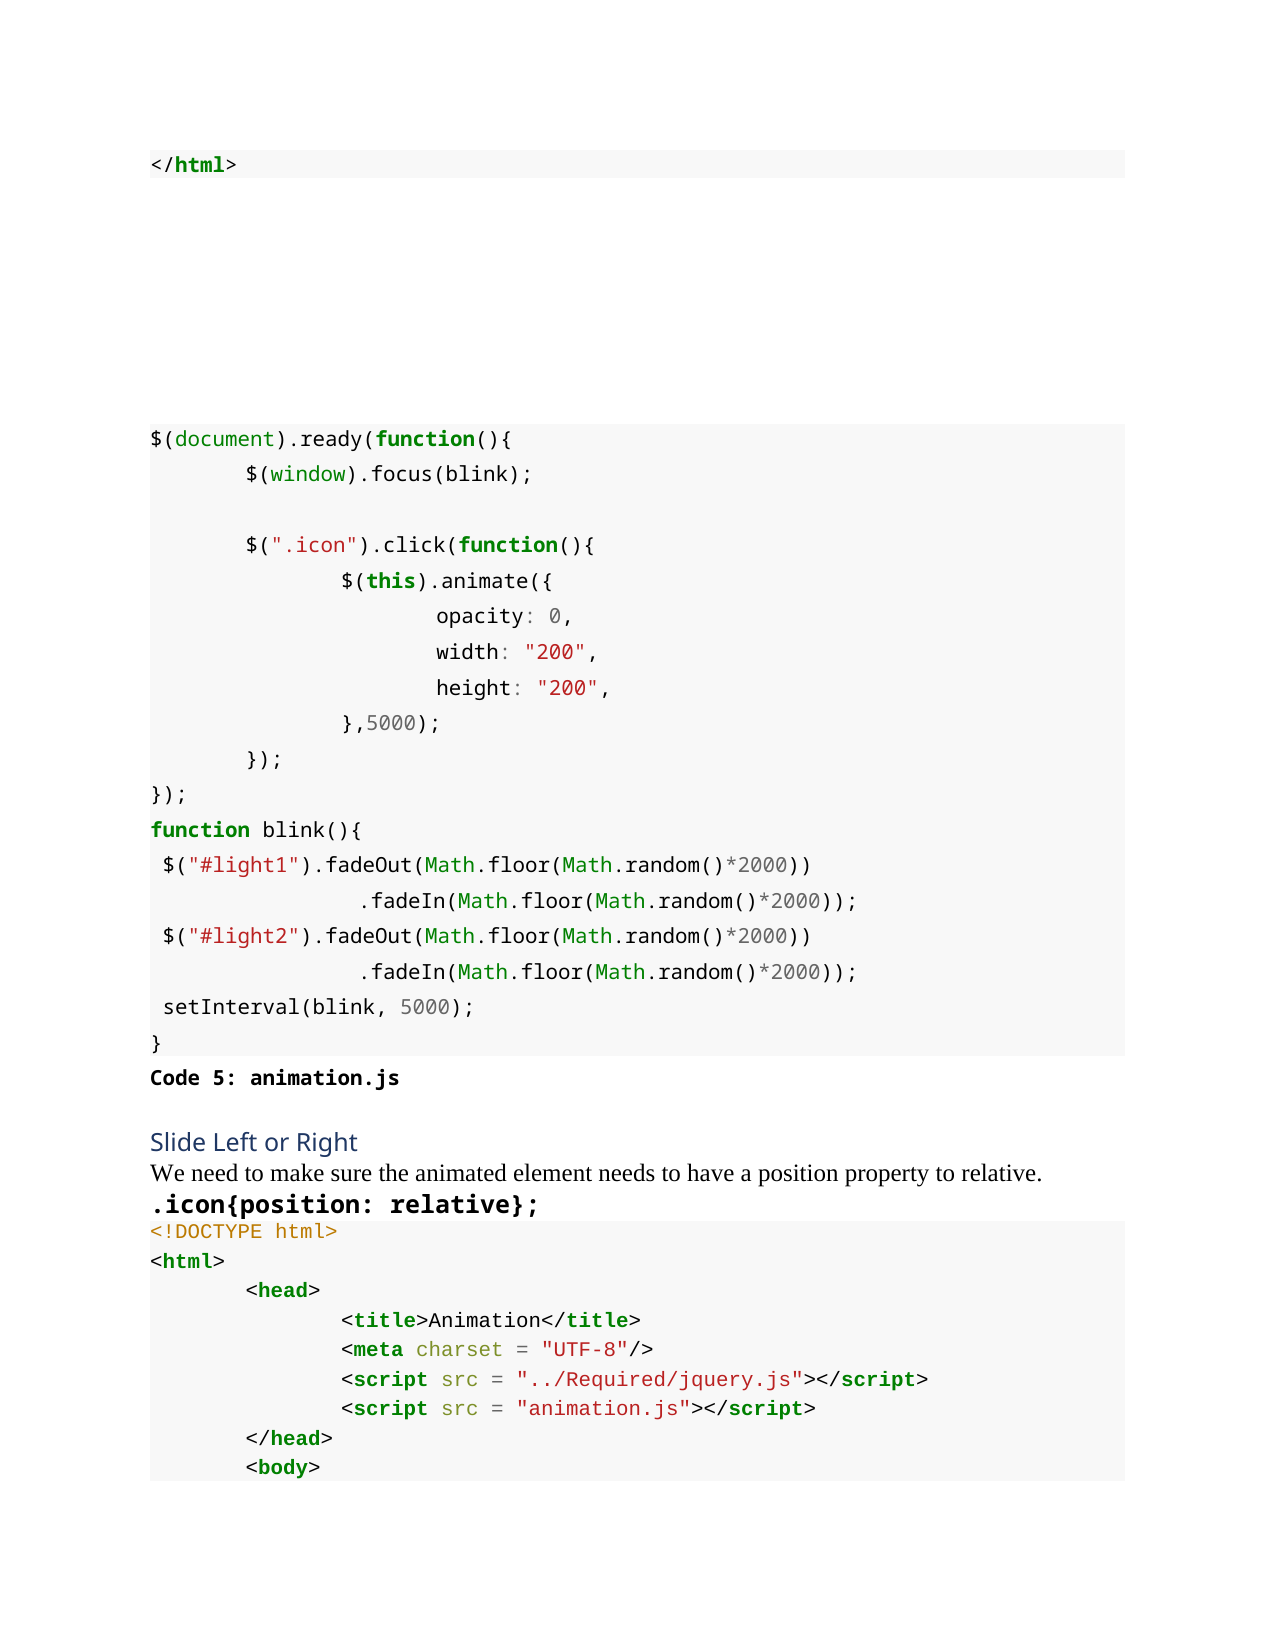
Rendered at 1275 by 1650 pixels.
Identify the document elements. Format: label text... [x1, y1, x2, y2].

text },5000); [150, 708, 1125, 737]
text <script src = "animation.js"></script> [150, 1398, 1125, 1422]
subtitle Slide Left or Right [150, 1124, 1125, 1158]
text setInterval(blink, 5000); [150, 992, 1125, 1021]
text opacity: 0, [150, 602, 1125, 630]
text .fadeIn(Math.floor(Math.random()*2000)); [150, 957, 1125, 985]
text $(window).focus(blink); [150, 459, 1125, 488]
text <html> [150, 1251, 1125, 1274]
text $(document).ready(function(){ [150, 424, 1125, 452]
text .fadeIn(Math.floor(Math.random()*2000)); [150, 886, 1125, 914]
text } [150, 1028, 1125, 1056]
text width: "200", [150, 637, 1125, 666]
text function blink(){ [150, 815, 1125, 843]
text $(".icon").click(function(){ [150, 531, 1125, 559]
text height: "200", [150, 673, 1125, 701]
text $("#light1").fadeOut(Math.floor(Math.random()*2000)) [150, 850, 1125, 879]
text $(this).animate({ [150, 566, 1125, 594]
text $("#light2").fadeOut(Math.floor(Math.random()*2000)) [150, 921, 1125, 950]
text Code 5: animation.js [150, 1063, 1125, 1092]
text </html> [150, 150, 1125, 178]
text <meta charset = "UTF-8"/> [150, 1339, 1125, 1363]
text </head> [150, 1428, 1125, 1451]
text }); [150, 744, 1125, 772]
text .icon{position: relative}; [150, 1187, 1125, 1221]
text <title>Animation</title> [150, 1310, 1125, 1333]
text <!DOCTYPE html> [150, 1221, 1125, 1245]
text We need to make sure the animated element needs to have a position property to relative. [150, 1158, 1125, 1187]
text }); [150, 779, 1125, 808]
text <body> [150, 1457, 1125, 1481]
text <script src = "../Required/jquery.js"></script> [150, 1369, 1125, 1392]
text <head> [150, 1280, 1125, 1304]
